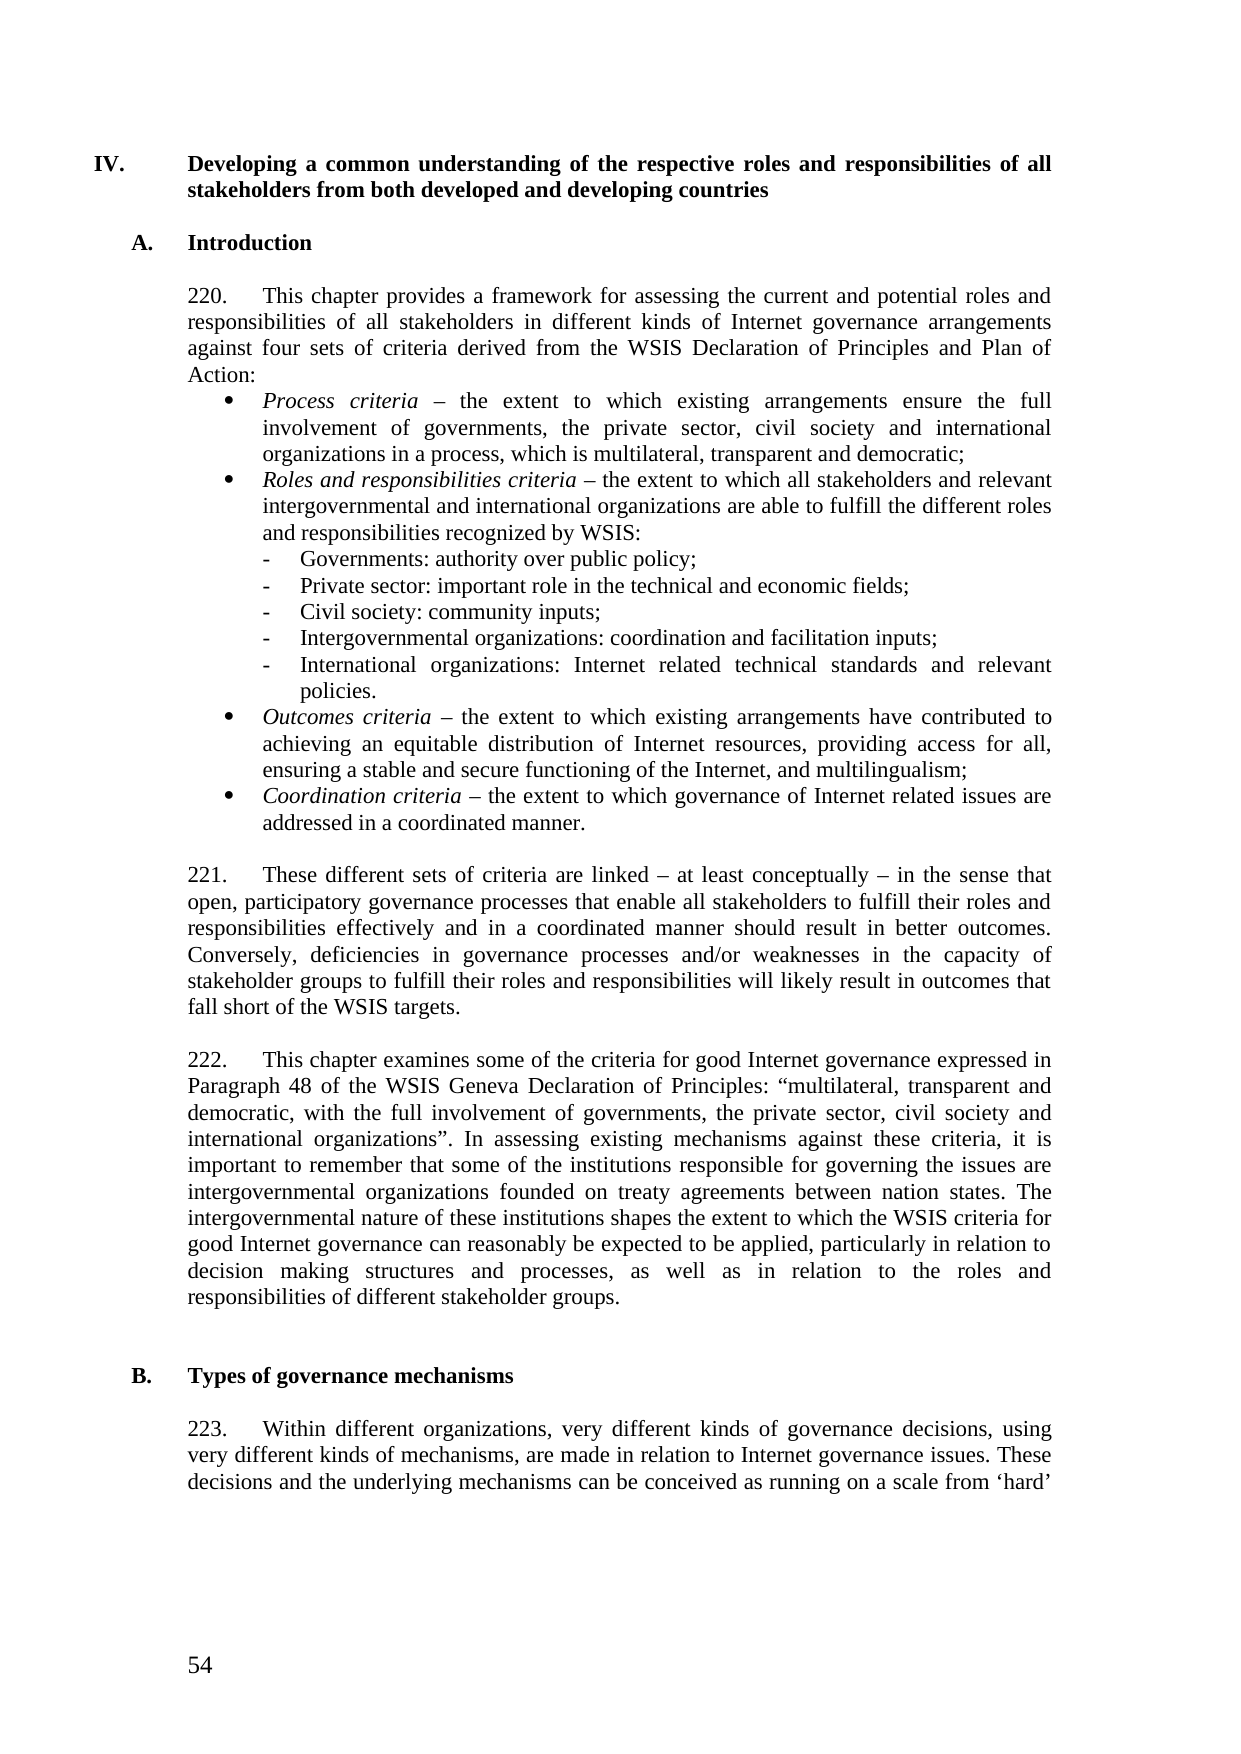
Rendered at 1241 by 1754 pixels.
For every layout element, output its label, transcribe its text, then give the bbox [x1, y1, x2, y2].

list International organizations: Internet related technical standards and relevant policies. [262, 651, 1053, 703]
list Coordination criteria – the extent to which governance of Internet related issues are addressed in a coordinated manner. [225, 782, 1053, 835]
text 221. These different sets of criteria are linked – at least conceptually – in the sense that open, participatory governance processes that enable all stakeholders to fulfill their roles and responsibilities effectively and in a coordinated manner should result in better outcomes. Conversely, deficiencies in governance processes and/or weaknesses in the capacity of stakeholder groups to fulfill their roles and responsibilities will likely result in outcomes that fall short of the WSIS targets. [187, 862, 1053, 1020]
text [187, 1415, 1053, 1494]
list Roles and responsibilities criteria – the extent to which all stakeholders and relevant intergovernmental and international organizations are able to fulfill the different roles and responsibilities recognized by WSIS: [225, 466, 1053, 545]
list Civil society: community inputs; [262, 598, 1053, 624]
text B. Types of governance mechanisms [131, 1362, 1053, 1389]
list Intergovernmental organizations: coordination and facilitation inputs; [262, 624, 1053, 651]
list Private sector: important role in the technical and economic fields; [262, 572, 1053, 598]
text A. Introduction [131, 229, 1053, 255]
list Governments: authority over public policy; [262, 545, 1053, 572]
list Outcomes criteria – the extent to which existing arrangements have contributed to achieving an equitable distribution of Internet resources, providing access for all, ensuring a stable and secure functioning of the Internet, and multilingualism; [225, 703, 1053, 782]
text 220. This chapter provides a framework for assessing the current and potential roles and responsibilities of all stakeholders in different kinds of Internet governance arrangements against four sets of criteria derived from the WSIS Declaration of Principles and Plan of Action: [187, 282, 1053, 387]
list Process criteria – the extent to which existing arrangements ensure the full involvement of governments, the private sector, civil society and international organizations in a process, which is multilateral, transparent and democratic; [225, 387, 1053, 466]
text IV. Developing a common understanding of the respective roles and responsibilities of all stakeholders from both developed and developing countries [93, 150, 1053, 203]
text 222. This chapter examines some of the criteria for good Internet governance expressed in Paragraph 48 of the WSIS Geneva Declaration of Principles: “multilateral, transparent and democratic, with the full involvement of governments, the private sector, civil society and international organizations”. In assessing existing mechanisms against these criteria, it is important to remember that some of the institutions responsible for governing the issues are intergovernmental organizations founded on treaty agreements between nation states. The intergovernmental nature of these institutions shapes the extent to which the WSIS criteria for good Internet governance can reasonably be expected to be applied, particularly in relation to decision making structures and processes, as well as in relation to the roles and responsibilities of different stakeholder groups. [187, 1046, 1053, 1309]
